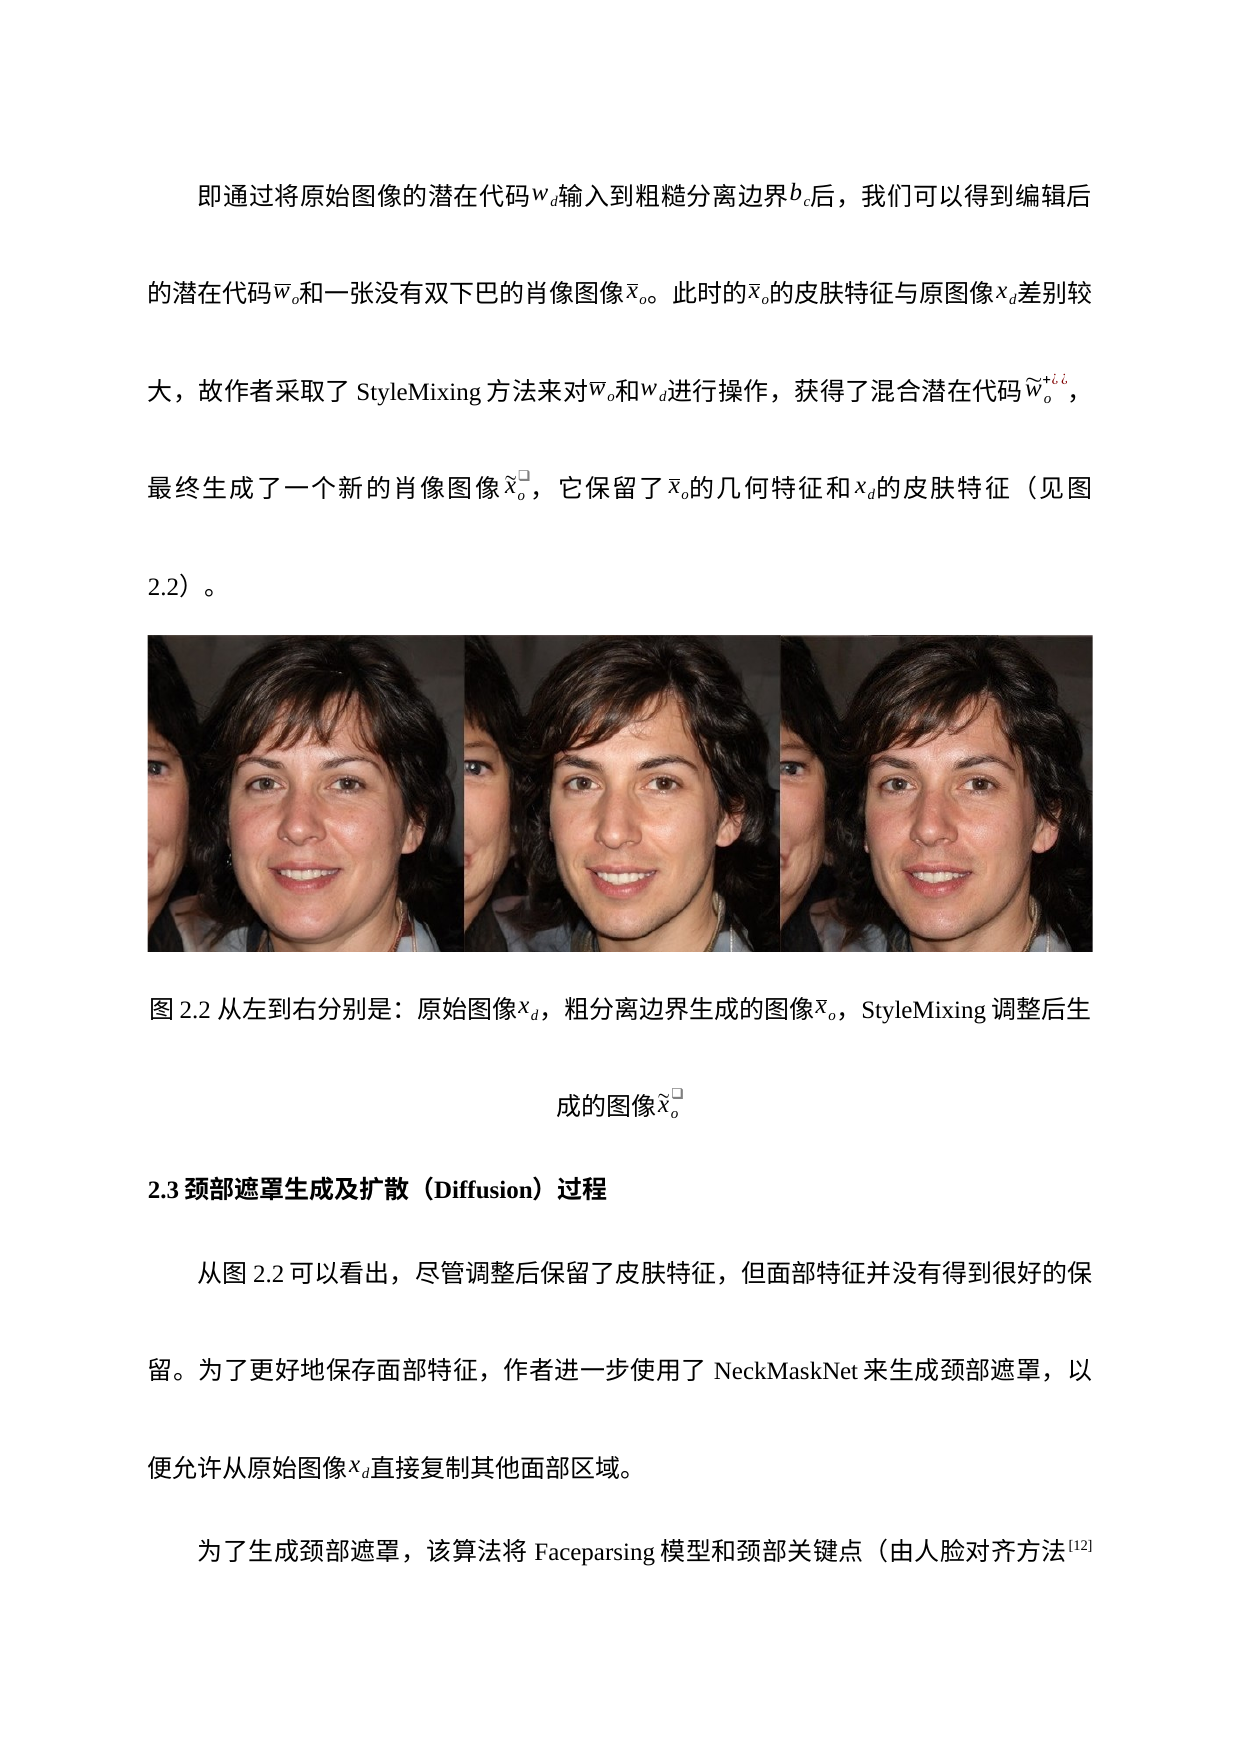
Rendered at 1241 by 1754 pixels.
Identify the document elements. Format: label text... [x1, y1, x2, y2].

text 即通过将原始图像的潜在代码输入到粗糙分离边界后，我们可以得到编辑后的潜在代码和一张没有双下巴的肖像图像。此时的的皮肤特征与原图像差别较大，故作者采取了StyleMixing方法来对和进行操作，获得了混合潜在代码，最终生成了一个新的肖像图像，它保留了的几何特征和的皮肤特征（见图2.2）。 [148, 162, 1092, 617]
subtitle 2.3颈部遮罩生成及扩散（Diffusion）过程 [148, 1156, 1092, 1221]
text 图2.2 从左到右分别是：原始图像，粗分离边界生成的图像，StyleMixing调整后生成的图像 [148, 975, 1092, 1137]
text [148, 1517, 1092, 1582]
picture [147, 635, 1093, 952]
text 从图2.2可以看出，尽管调整后保留了皮肤特征，但面部特征并没有得到很好的保留。为了更好地保存面部特征，作者进一步使用了NeckMaskNet来生成颈部遮罩，以便允许从原始图像直接复制其他面部区域。 [148, 1239, 1092, 1499]
